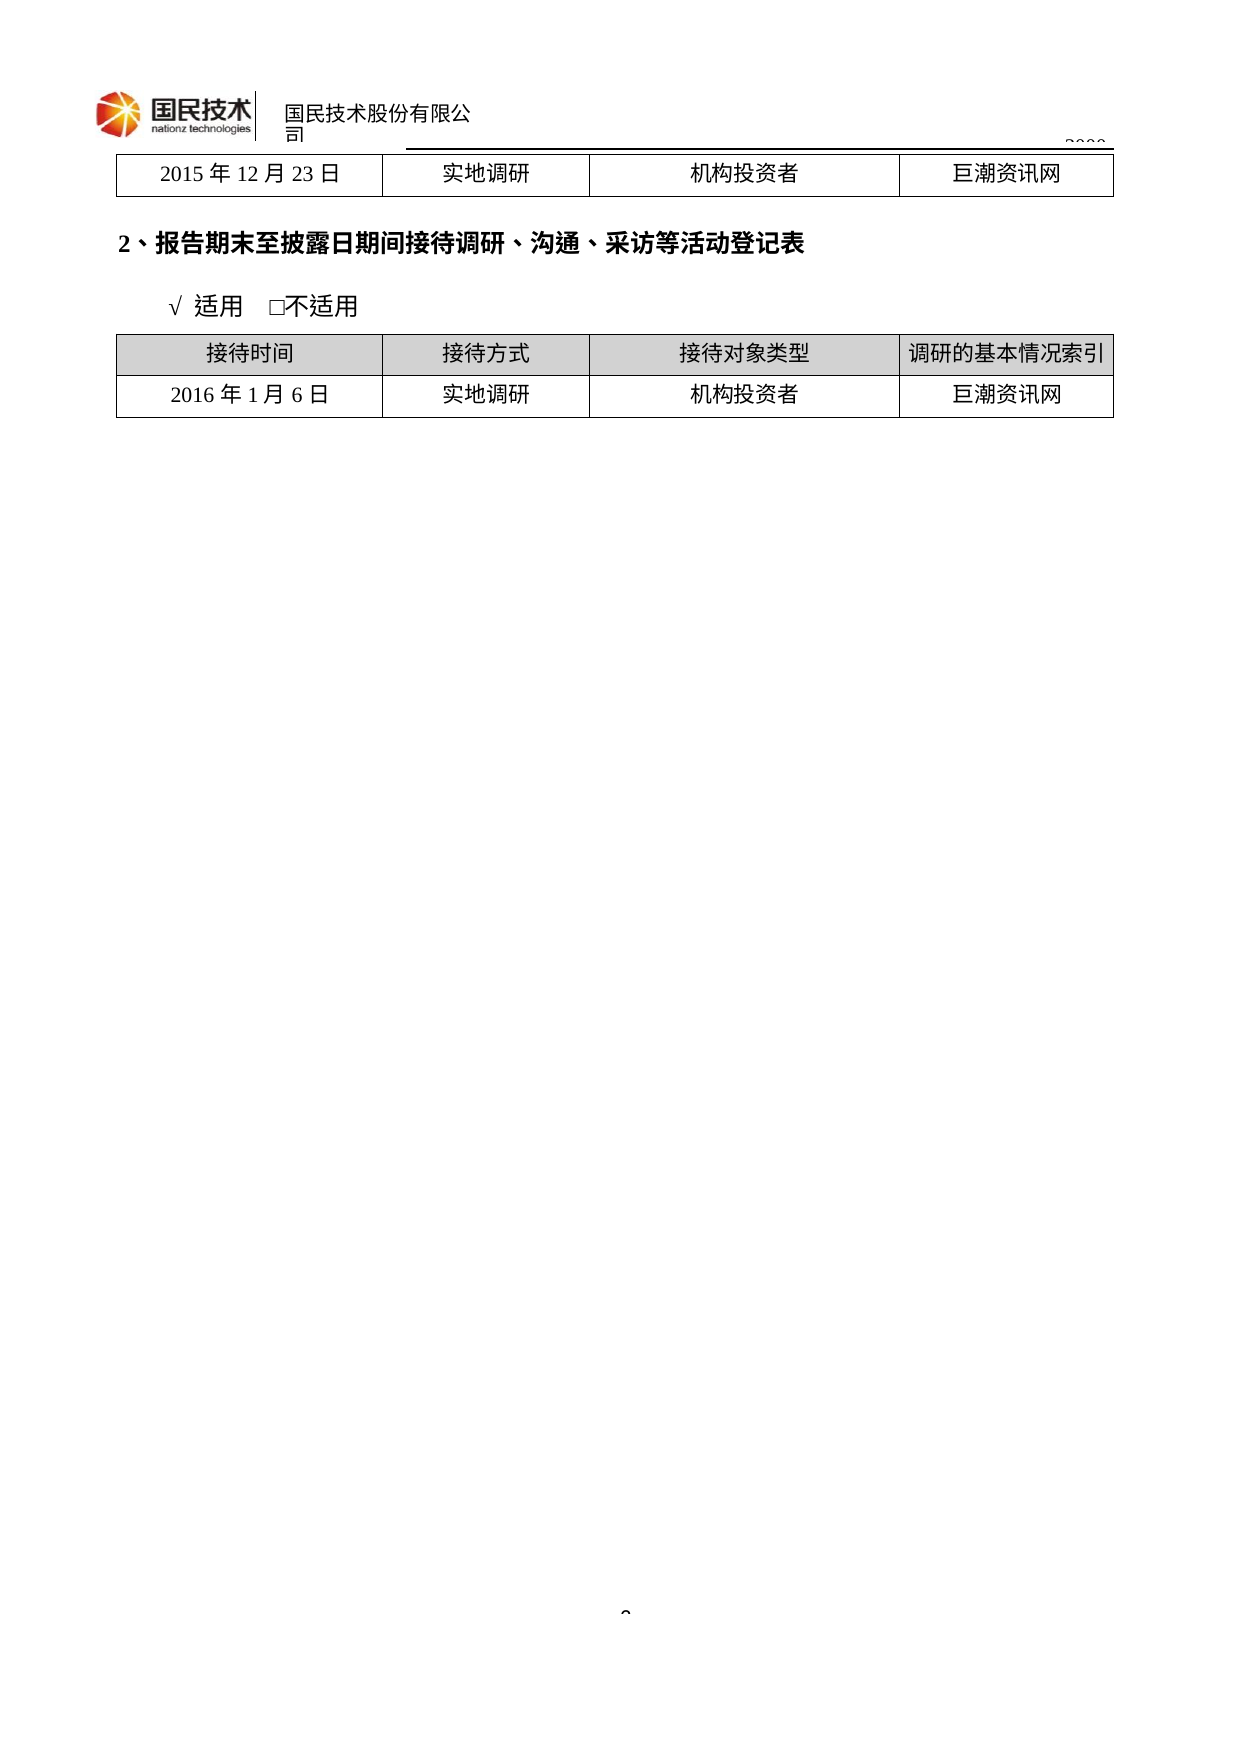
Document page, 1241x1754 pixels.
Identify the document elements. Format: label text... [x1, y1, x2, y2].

picture [83, 90, 264, 138]
table_header 调研的基本情况索引 [900, 335, 1113, 375]
table_cell 2016 年 1 月 6 日 [117, 376, 382, 417]
table_header 巨潮资讯网 [900, 155, 1113, 196]
table_header 实地调研 [383, 155, 589, 196]
text √ 适用 □不适用 [168, 289, 1021, 323]
table_header 接待方式 [383, 335, 589, 375]
table_cell 机构投资者 [590, 376, 899, 417]
subtitle 2、报告期末至披露日期间接待调研、沟通、采访等活动登记表 [118, 222, 1021, 260]
table_header 接待对象类型 [590, 335, 899, 375]
table_cell 巨潮资讯网 [900, 376, 1113, 417]
table_header 2015 年 12 月 23 日 [117, 155, 382, 196]
table_header 接待时间 [117, 335, 382, 375]
table_header 机构投资者 [590, 155, 899, 196]
table_cell 实地调研 [383, 376, 589, 417]
